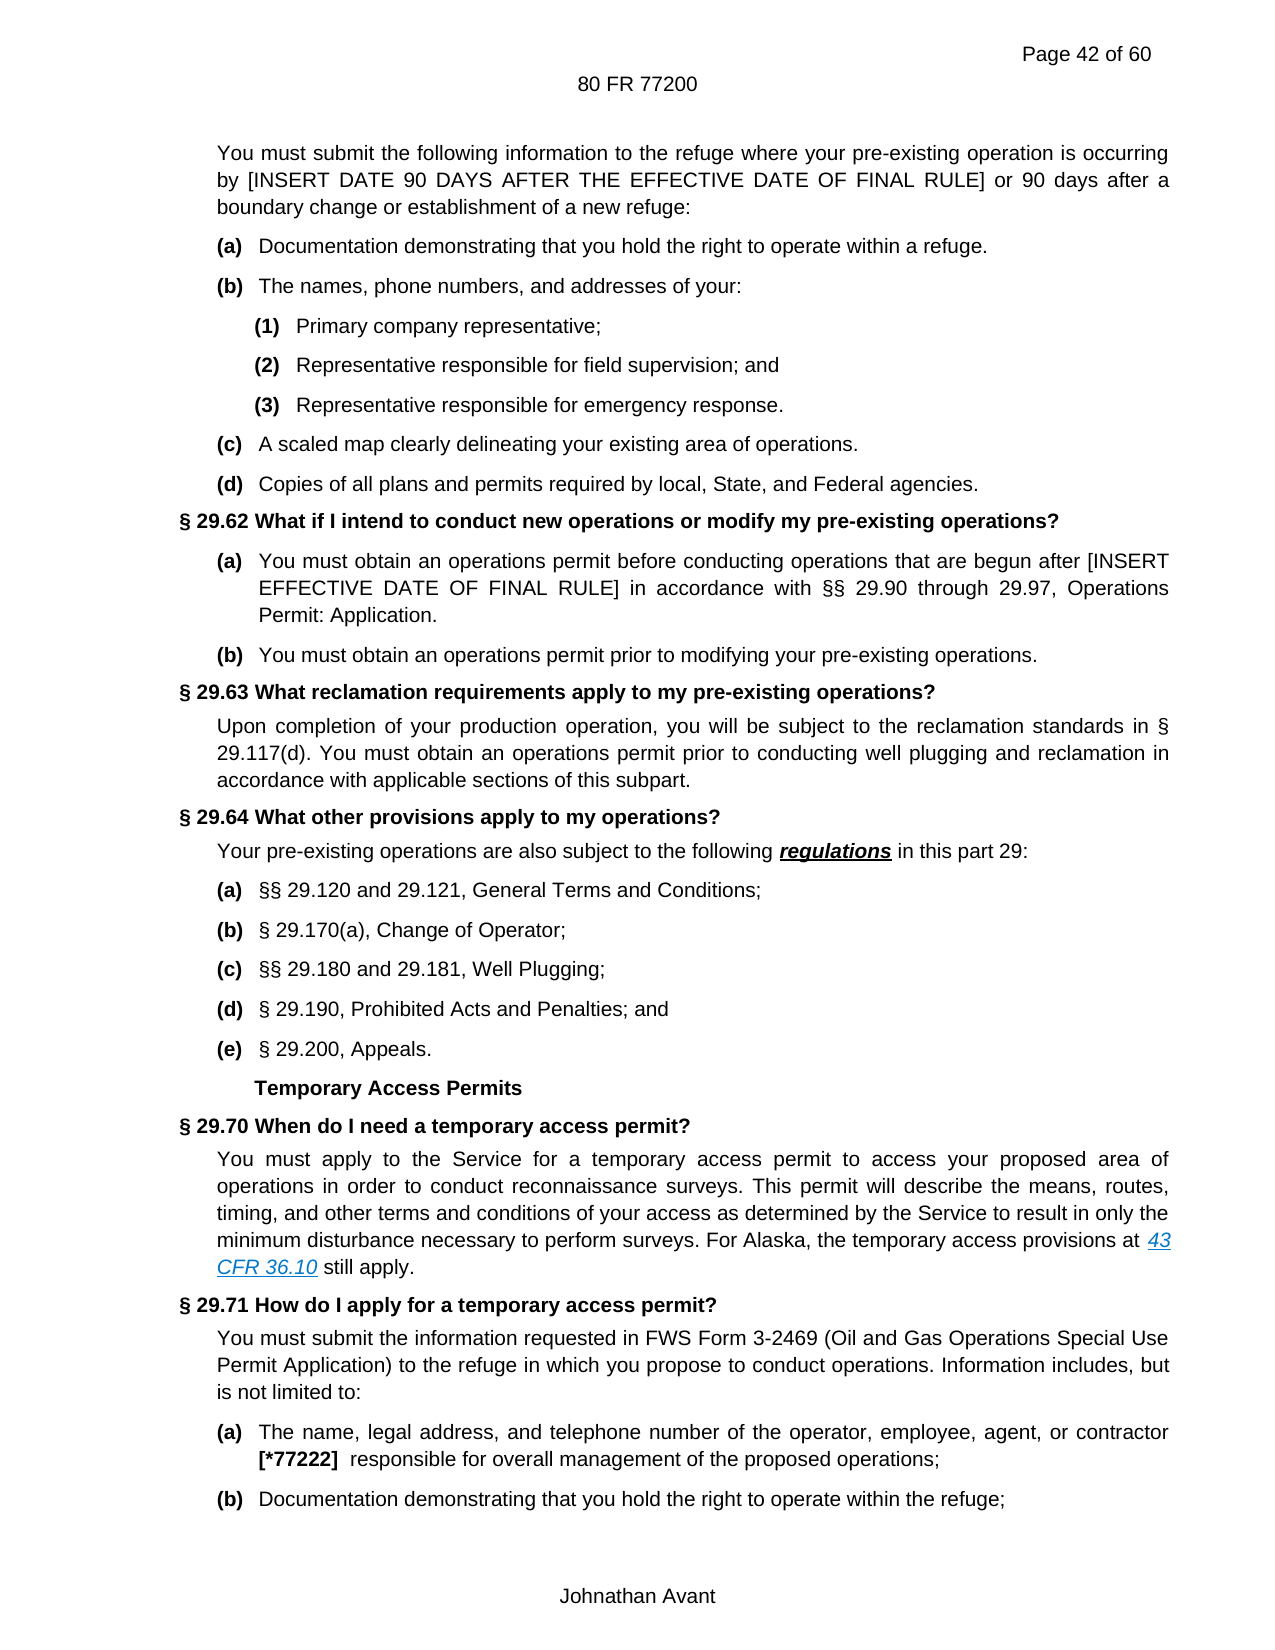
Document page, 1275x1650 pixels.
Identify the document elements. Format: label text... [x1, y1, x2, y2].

list You must obtain an operations permit before conducting operations that are begun after [INSERT EFFECTIVE DATE OF FINAL RULE] in accordance with §§ 29.90 through 29.97, Operations Permit: Application. [217, 546, 1171, 627]
text Upon completion of your production operation, you will be subject to the reclamation standards in § 29.117(d). You must obtain an operations permit prior to conducting well plugging and reclamation in accordance with applicable sections of this subpart. [217, 710, 1171, 792]
text Your pre-existing operations are also subject to the following regulations in this part 29: [217, 835, 1171, 862]
list nduct new operations or modify my pre-existing operations? [179, 508, 1171, 533]
list Copies of all plans and permits required by local, State, and Federal agencies. [217, 469, 1171, 496]
list Documentation demonstrating that you hold the right to operate within a refuge. [217, 231, 1171, 258]
list §§ 29.180 and 29.181, Well Plugging; [217, 954, 1171, 981]
text You must submit the information requested in FWS Form 3-2469 (Oil and Gas Operations Special Use Permit Application) to the refuge in which you propose to conduct operations. Information includes, but is not limited to: [217, 1323, 1171, 1404]
list The names, phone numbers, and addresses of your: [217, 271, 1171, 298]
list § 29.190, Prohibited Acts and Penalties; and [217, 994, 1171, 1021]
text Temporary Access Permits [254, 1073, 1171, 1100]
list Representative responsible for field supervision; and [254, 350, 1171, 377]
list A scaled map clearly delineating your existing area of operations. [217, 429, 1171, 456]
list You must obtain an operations permit prior to modifying your pre-existing operations. [217, 639, 1171, 667]
text You must submit the following information to the refuge where your pre-existing operation is occurring by [INSERT DATE 90 DAYS AFTER THE EFFECTIVE DATE OF FINAL RULE] or 90 days after a boundary change or establishment of a new refuge: [217, 137, 1171, 219]
list rary access permit? [179, 1112, 1171, 1137]
list § 29.200, Appeals. [217, 1033, 1171, 1060]
list rements apply to my pre-existing operations? [179, 679, 1171, 704]
text You must apply to the Service for a temporary access permit to access your proposed area of operations in order to conduct reconnaissance surveys. This permit will describe the means, routes, timing, and other terms and conditions of your access as determined by the Service to result in only the minimum disturbance necessary to perform surveys. For Alaska, the temporary access provisions at 43 CFR 36.10 still apply. [217, 1144, 1171, 1279]
list Primary company representative; [254, 310, 1171, 337]
list The name, legal address, and telephone number of the operator, employee, agent, or contractor [*77222] responsible for overall management of the proposed operations; [217, 1417, 1171, 1471]
list Representative responsible for emergency response. [254, 389, 1171, 417]
list Documentation demonstrating that you hold the right to operate within the refuge; [217, 1483, 1171, 1510]
list apply to my operations? [179, 804, 1171, 829]
list emporary access permit? [179, 1292, 1171, 1317]
list § 29.170(a), Change of Operator; [217, 914, 1171, 942]
list §§ 29.120 and 29.121, General Terms and Conditions; [217, 875, 1171, 902]
